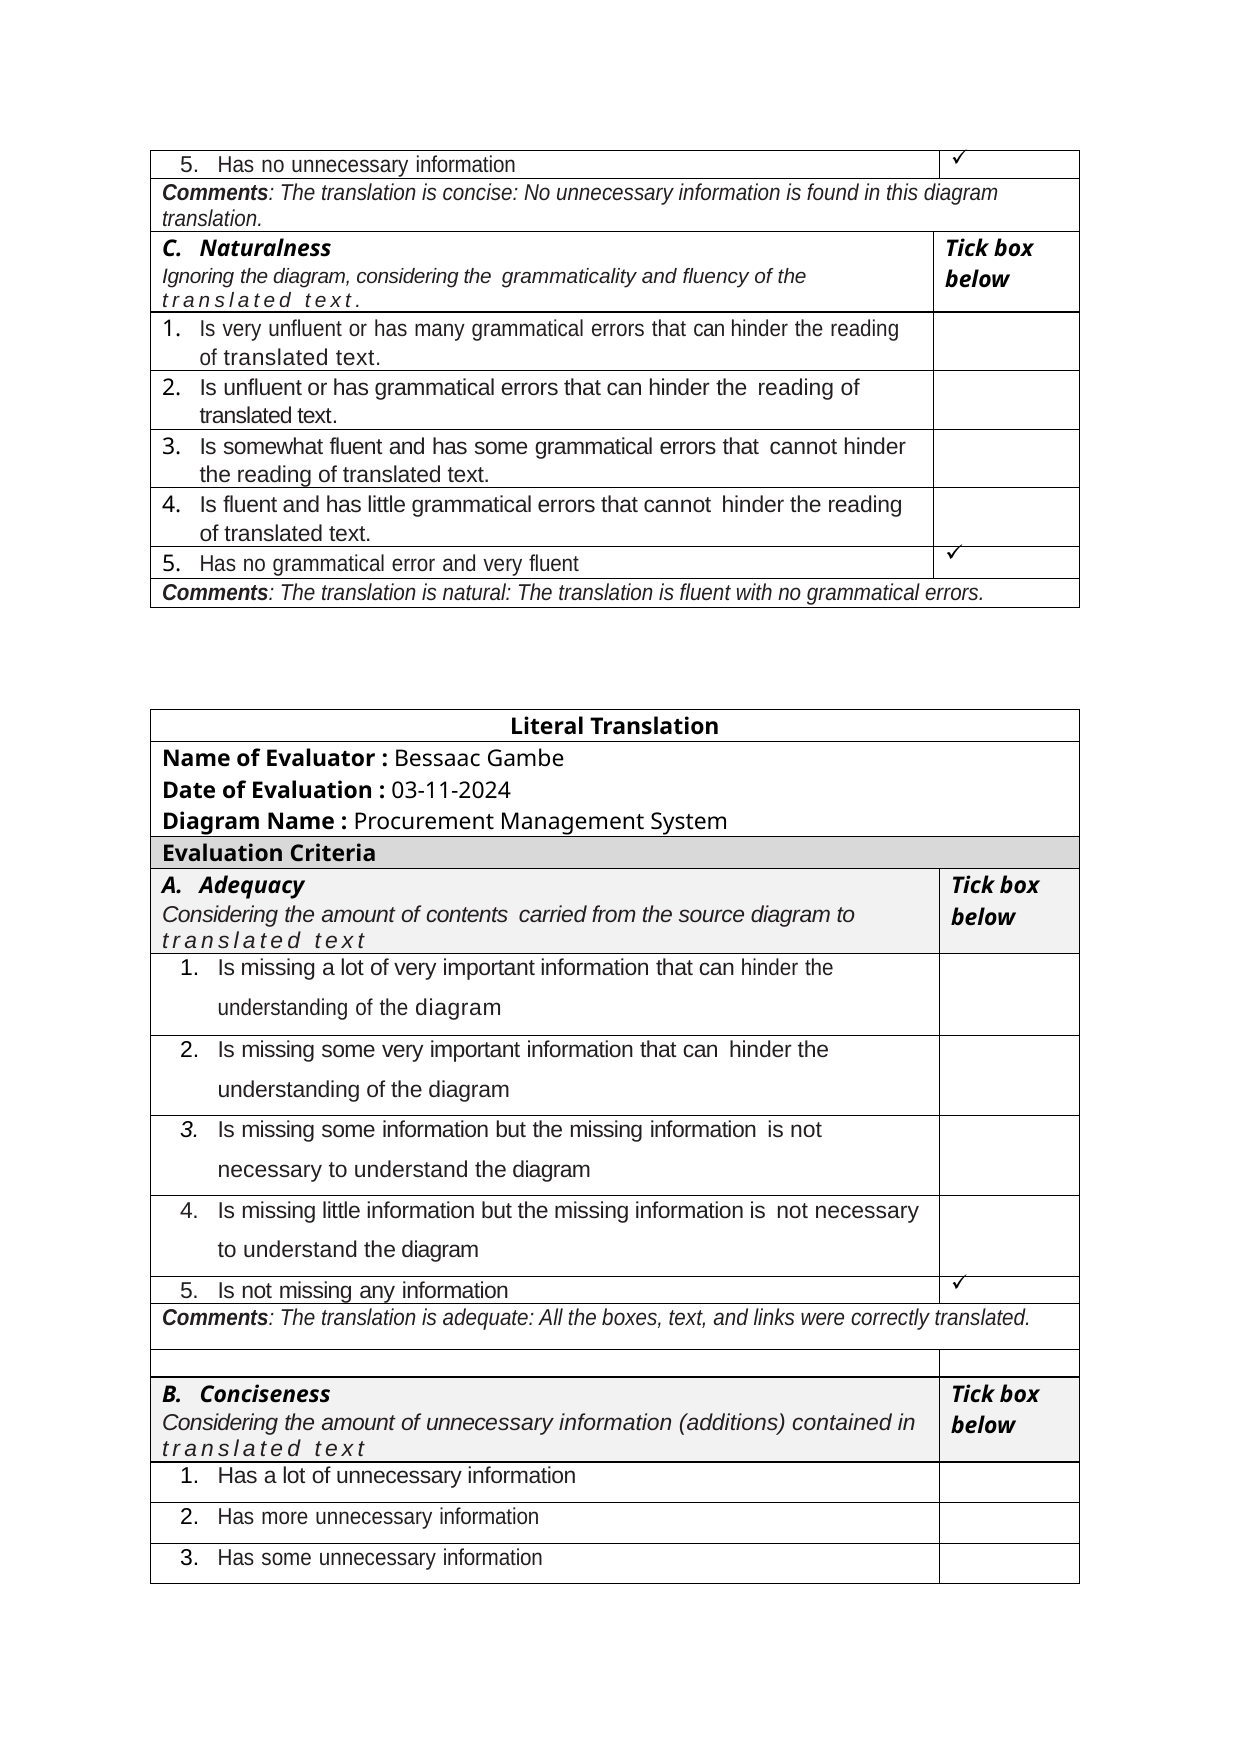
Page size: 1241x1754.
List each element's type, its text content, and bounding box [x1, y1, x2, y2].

table_cell Conciseness Considering the amount of unnecessary information (additions) contained in translated text [151, 1378, 939, 1461]
table_cell [940, 1116, 1079, 1195]
table_cell Tick box below [940, 869, 1079, 953]
table_cell Is very unfluent or has many grammatical errors that can hinder the reading of translated text. [151, 313, 933, 370]
table_cell [934, 371, 1079, 429]
table_cell Has no grammatical error and very fluent [151, 547, 933, 578]
table_cell [940, 151, 1079, 177]
table_cell Name of Evaluator : Bessaac Gambe Date of Evaluation : 03-11-2024 Diagram Name : Procurement Management System [151, 742, 1079, 836]
table_cell [934, 488, 1079, 546]
table_cell Comments: The translation is natural: The translation is fluent with no grammatical errors. [151, 579, 1079, 607]
table_cell [934, 547, 1079, 578]
table_cell [940, 1503, 1079, 1542]
table_cell [940, 1463, 1079, 1502]
table_cell [940, 954, 1079, 1035]
table_header Literal Translation [151, 710, 1079, 741]
table_cell Is missing some very important information that can hinder the understanding of the diagram [151, 1036, 939, 1115]
table_cell [940, 1277, 1079, 1303]
table_cell Is somewhat fluent and has some grammatical errors that cannot hinder the reading of translated text. [151, 430, 933, 487]
table_cell Naturalness Ignoring the diagram, considering the grammaticality and fluency of the translated text. [151, 232, 933, 311]
table_cell Comments: The translation is concise: No unnecessary information is found in this diagram translation. [151, 179, 1079, 231]
table_cell Adequacy Considering the amount of contents carried from the source diagram to translated text [151, 869, 939, 953]
table_cell [934, 313, 1079, 370]
table_cell Tick box below [934, 232, 1079, 311]
table_cell [151, 1350, 939, 1376]
table_cell Has no unnecessary information [151, 151, 939, 177]
table_cell [940, 1544, 1079, 1583]
table_cell [934, 430, 1079, 487]
table_cell Is fluent and has little grammatical errors that cannot hinder the reading of translated text. [151, 488, 933, 546]
table_cell Has some unnecessary information [151, 1544, 939, 1583]
table_cell [940, 1350, 1079, 1376]
table_cell Has more unnecessary information [151, 1503, 939, 1542]
table_cell Is missing some information but the missing information is not necessary to understand the diagram [151, 1116, 939, 1195]
table_cell [940, 1196, 1079, 1276]
table_cell Is missing little information but the missing information is not necessary to understand the diagram [151, 1196, 939, 1276]
table_cell Is not missing any information [151, 1277, 939, 1303]
table_cell Evaluation Criteria [151, 837, 1079, 868]
table_cell Has a lot of unnecessary information [151, 1463, 939, 1502]
table_cell Is missing a lot of very important information that can hinder the understanding of the diagram [151, 954, 939, 1035]
table_cell Tick box below [940, 1378, 1079, 1461]
table_cell Is unfluent or has grammatical errors that can hinder the reading of translated text. [151, 371, 933, 429]
table_cell [940, 1036, 1079, 1115]
table_cell Comments: The translation is adequate: All the boxes, text, and links were correctly translated. [151, 1304, 1079, 1349]
